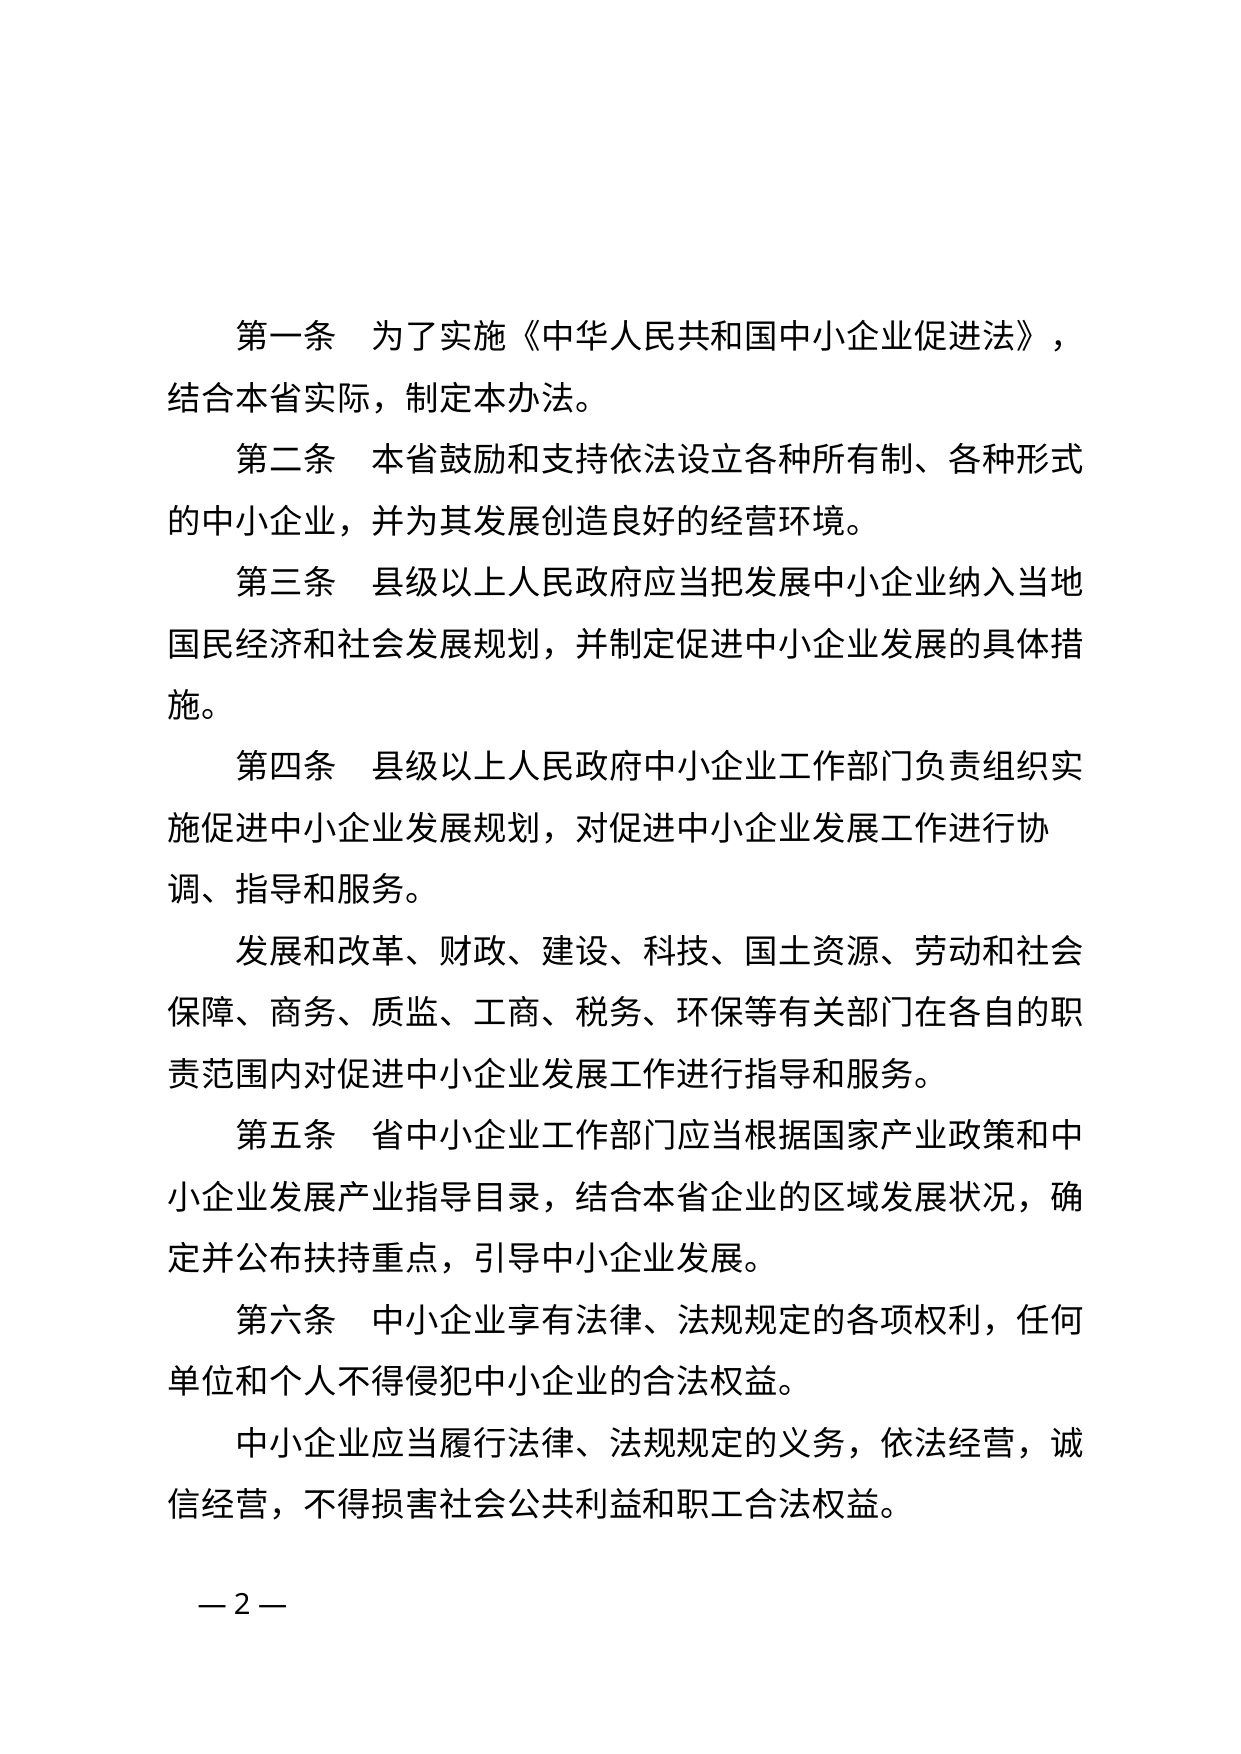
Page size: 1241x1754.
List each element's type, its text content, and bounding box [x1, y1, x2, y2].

text 第一条 为了实施《中华人民共和国中小企业促进法》，结合本省实际，制定本办法。 [168, 303, 1084, 426]
text 发展和改革、财政、建设、科技、国土资源、劳动和社会保障、商务、质监、工商、税务、环保等有关部门在各自的职责范围内对促进中小企业发展工作进行指导和服务。 [168, 918, 1084, 1102]
text 第五条 省中小企业工作部门应当根据国家产业政策和中小企业发展产业指导目录，结合本省企业的区域发展状况，确定并公布扶持重点，引导中小企业发展。 [168, 1102, 1084, 1287]
text 第三条 县级以上人民政府应当把发展中小企业纳入当地国民经济和社会发展规划，并制定促进中小企业发展的具体措施。 [168, 549, 1084, 734]
text 中小企业应当履行法律、法规规定的义务，依法经营，诚信经营，不得损害社会公共利益和职工合法权益。 [168, 1410, 1084, 1533]
text 第四条 县级以上人民政府中小企业工作部门负责组织实施促进中小企业发展规划，对促进中小企业发展工作进行协调、指导和服务。 [168, 734, 1084, 918]
text 第二条 本省鼓励和支持依法设立各种所有制、各种形式的中小企业，并为其发展创造良好的经营环境。 [168, 426, 1084, 549]
text 第六条 中小企业享有法律、法规规定的各项权利，任何单位和个人不得侵犯中小企业的合法权益。 [168, 1287, 1084, 1410]
